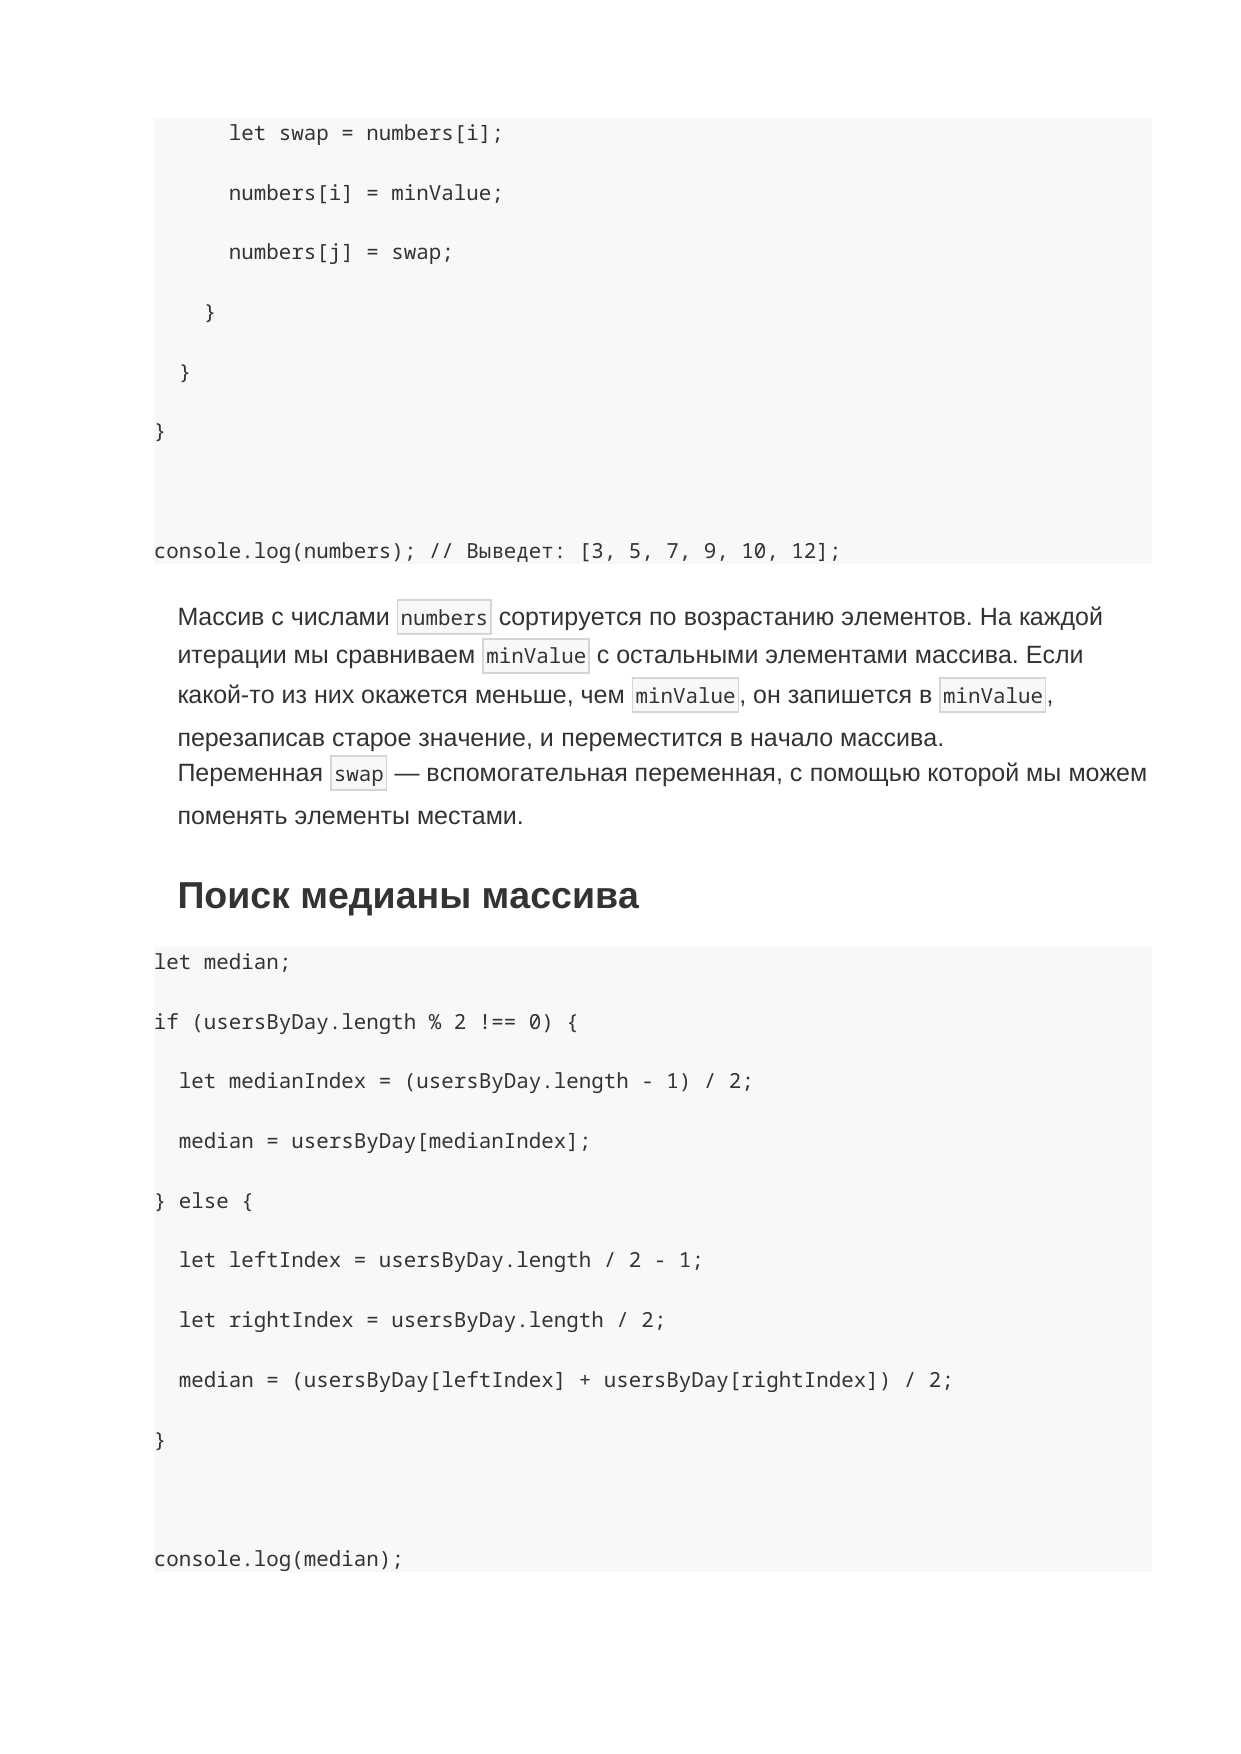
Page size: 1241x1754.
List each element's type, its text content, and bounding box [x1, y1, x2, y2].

text Массив с числами numbers сортируется по возрастанию элементов. На каждой итерации мы сравниваем minValue с остальными элементами массива. Если какой-то из них окажется меньше, чем minValue, он запишется в minValue, перезаписав старое значение, и переместится в начало массива. Переменная swap — вспомогательная переменная, с помощью которой мы можем поменять элементы местами. [177, 596, 1152, 830]
text median = usersByDay[medianIndex]; [154, 1126, 1152, 1155]
text } else { [154, 1186, 1152, 1214]
text let leftIndex = usersByDay.length / 2 - 1; [154, 1246, 1152, 1274]
text console.log(numbers); // Выведет: [3, 5, 7, 9, 10, 12]; [154, 536, 1152, 564]
text median = (usersByDay[leftIndex] + usersByDay[rightIndex]) / 2; [154, 1365, 1152, 1393]
text } [154, 1425, 1152, 1453]
text numbers[i] = minValue; [154, 178, 1152, 206]
text } [154, 357, 1152, 385]
text console.log(median); [154, 1544, 1152, 1572]
text let medianIndex = (usersByDay.length - 1) / 2; [154, 1067, 1152, 1095]
text let swap = numbers[i]; [154, 118, 1152, 147]
text if (usersByDay.length % 2 !== 0) { [154, 1007, 1152, 1035]
text let median; [154, 947, 1152, 976]
text } [154, 297, 1152, 326]
text numbers[j] = swap; [154, 237, 1152, 266]
subtitle Поиск медианы массива [177, 869, 1152, 916]
text let rightIndex = usersByDay.length / 2; [154, 1305, 1152, 1334]
text } [154, 417, 1152, 445]
